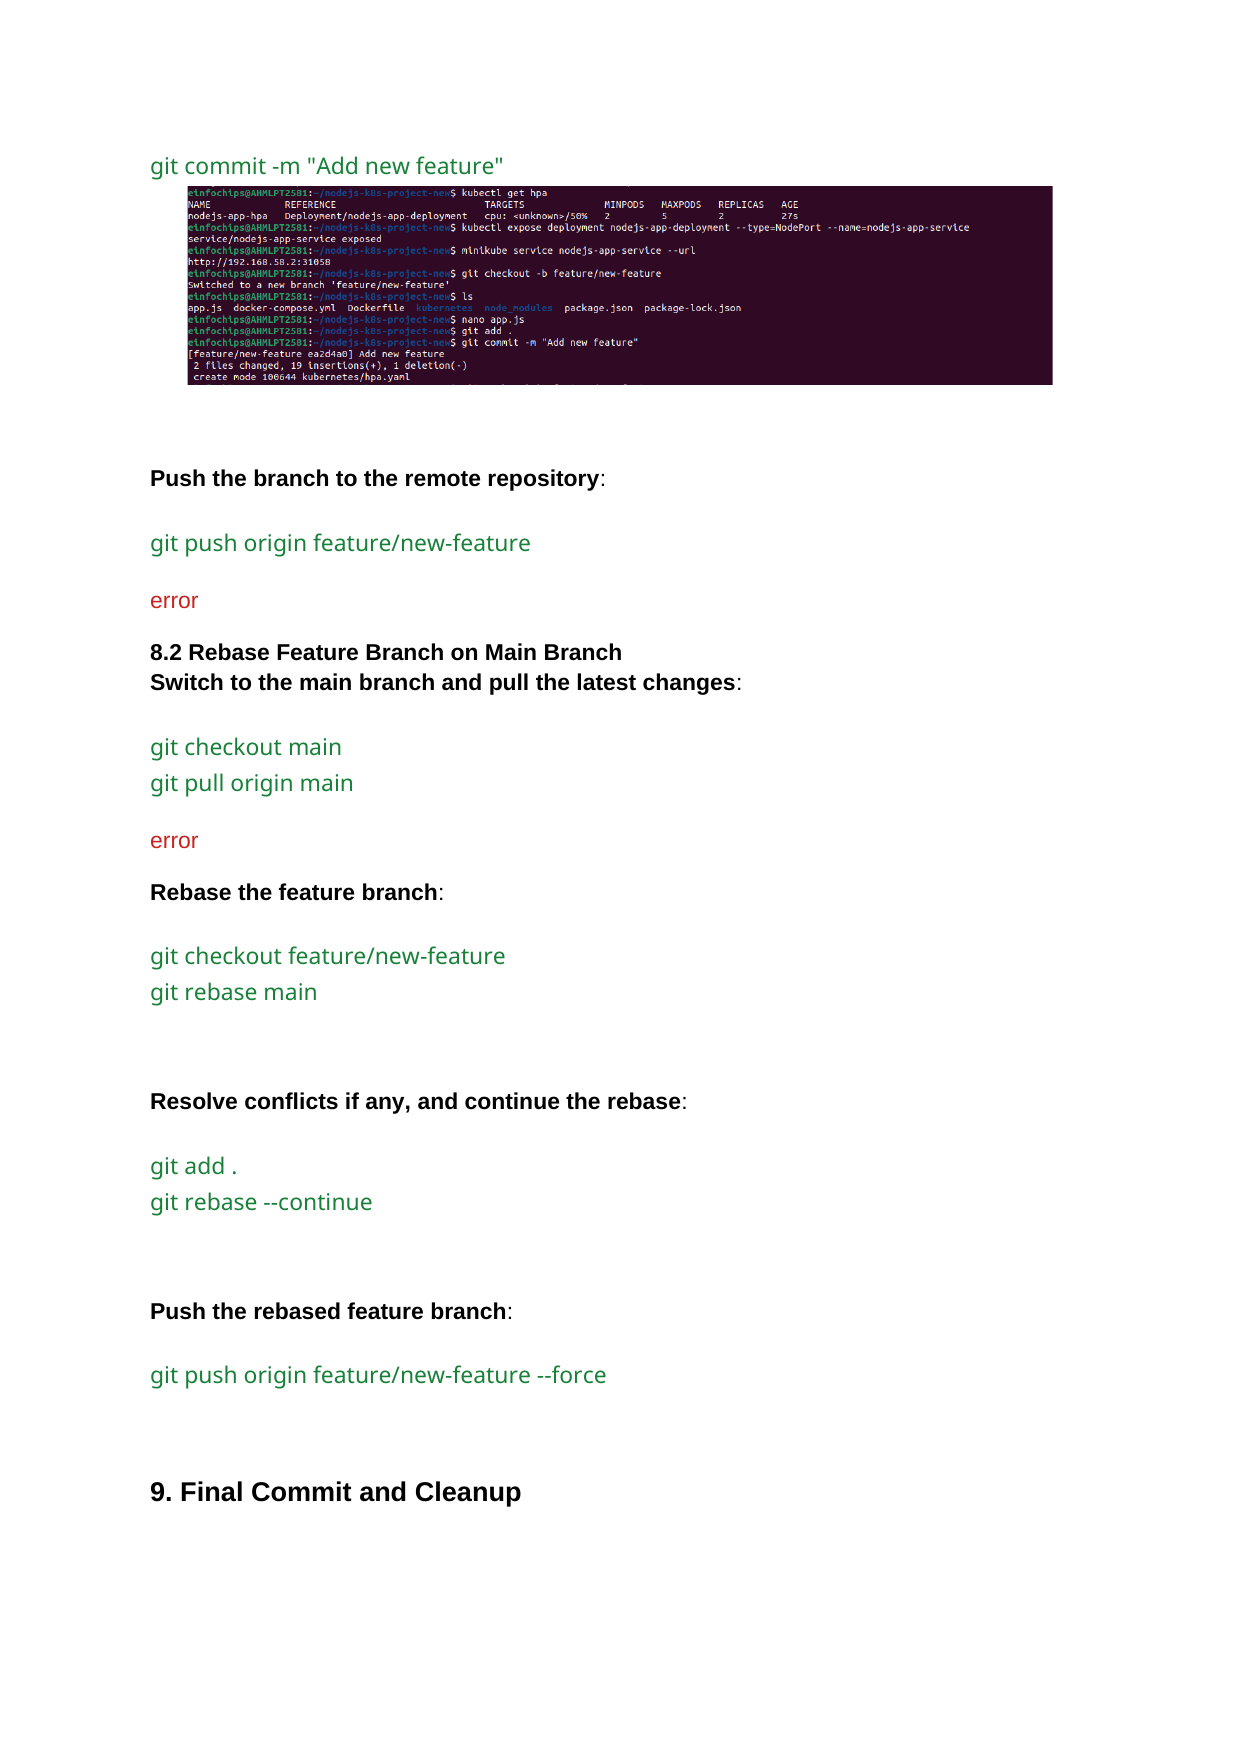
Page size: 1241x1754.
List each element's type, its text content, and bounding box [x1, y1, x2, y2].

text Resolve conflicts if any, and continue the rebase: git add . [150, 1088, 1090, 1181]
text Push the rebased feature branch: git push origin feature/new-feature --force [150, 1298, 1090, 1390]
text error [150, 827, 1090, 854]
text Switch to the main branch and pull the latest changes: git checkout main [150, 669, 1090, 762]
text error [150, 587, 1090, 614]
text Rebase the feature branch: git checkout feature/new-feature [150, 879, 1090, 971]
subtitle 9. Final Commit and Cleanup [150, 1476, 1090, 1507]
text git rebase --continue [150, 1186, 1090, 1217]
text Push the branch to the remote repository: git push origin feature/new-feature [150, 465, 1090, 558]
text git commit -m "Add new feature" [150, 150, 1090, 181]
text git rebase main [150, 976, 1090, 1007]
subtitle 8.2 Rebase Feature Branch on Main Branch [150, 639, 1090, 665]
picture [187, 186, 1053, 385]
text git pull origin main [150, 767, 1090, 798]
